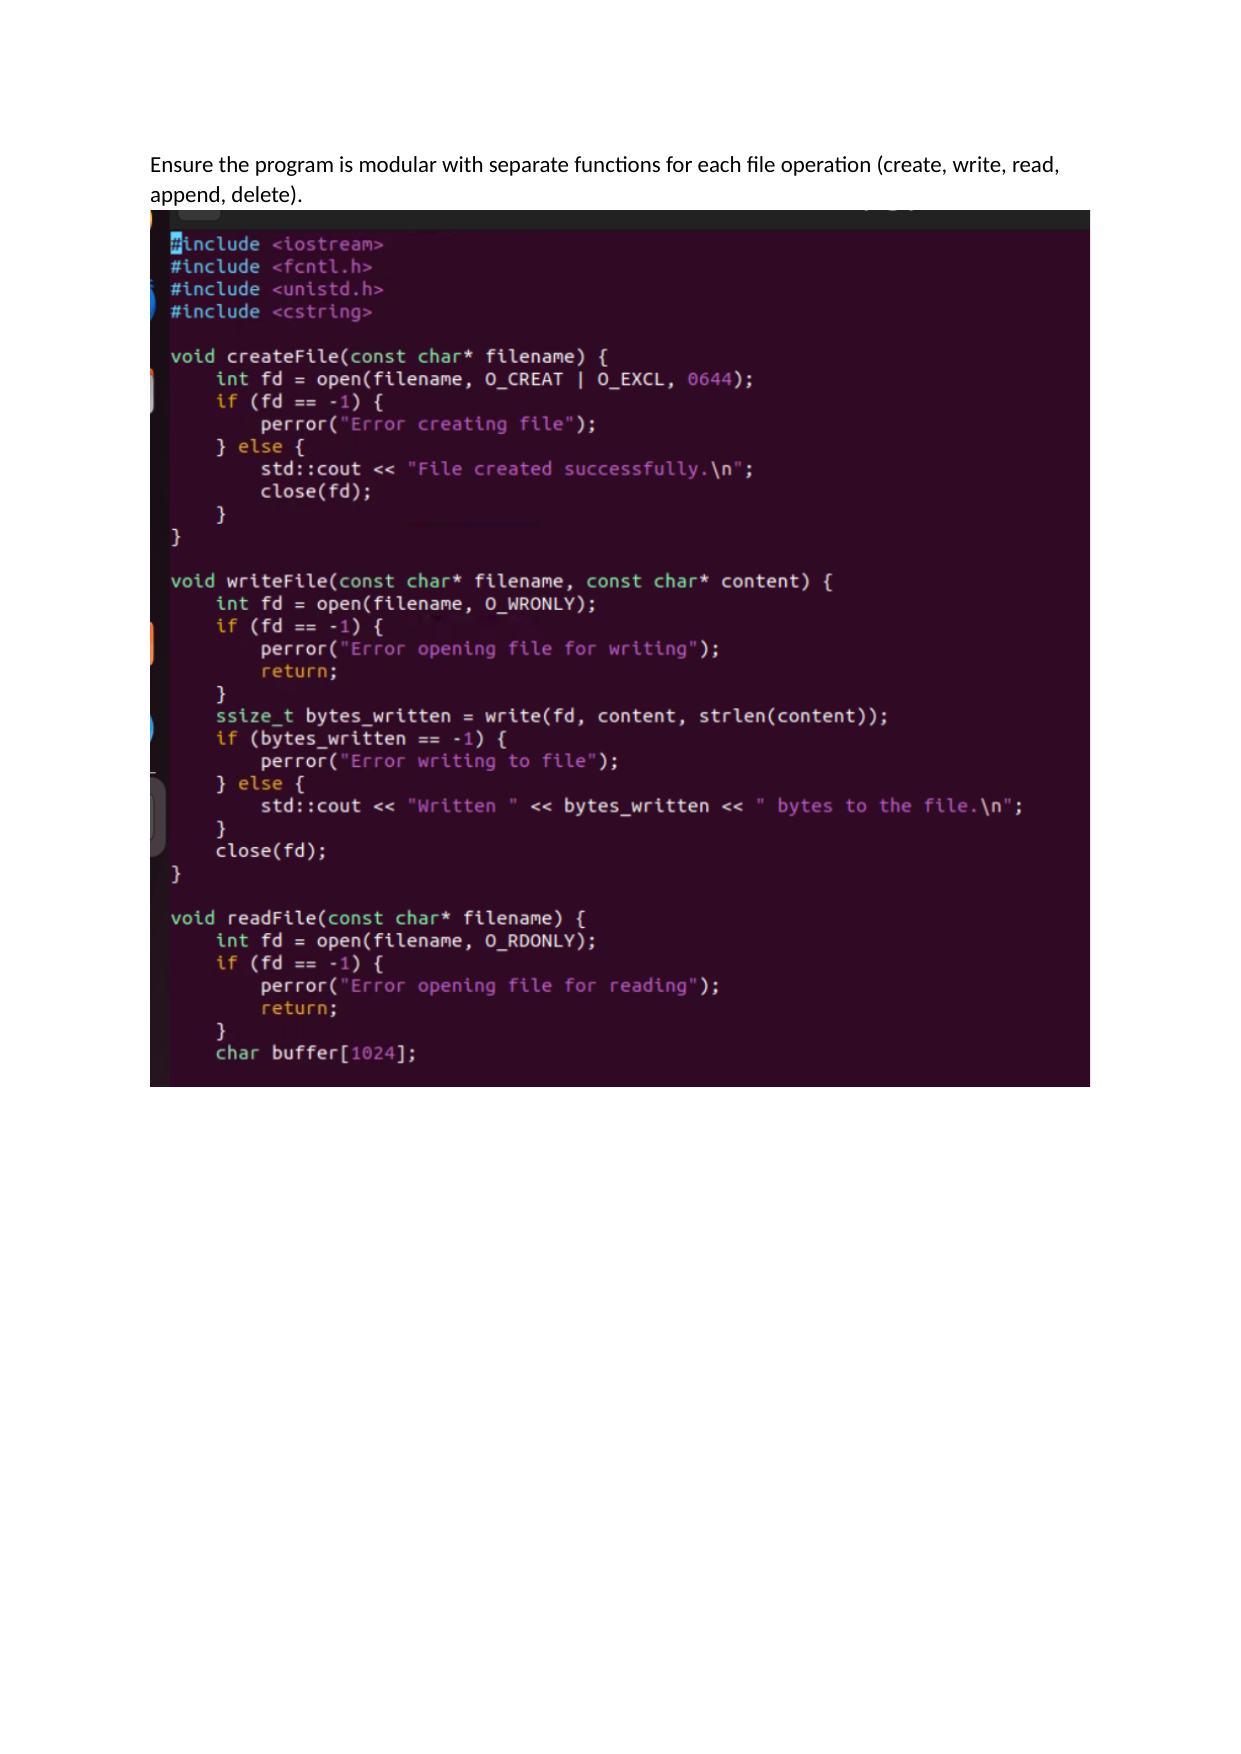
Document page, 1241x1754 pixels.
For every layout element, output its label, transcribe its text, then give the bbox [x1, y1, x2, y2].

picture [150, 210, 1091, 1087]
text Ensure the program is modular with separate functions for each file operation (create, write, read, append, delete). [150, 150, 1090, 210]
